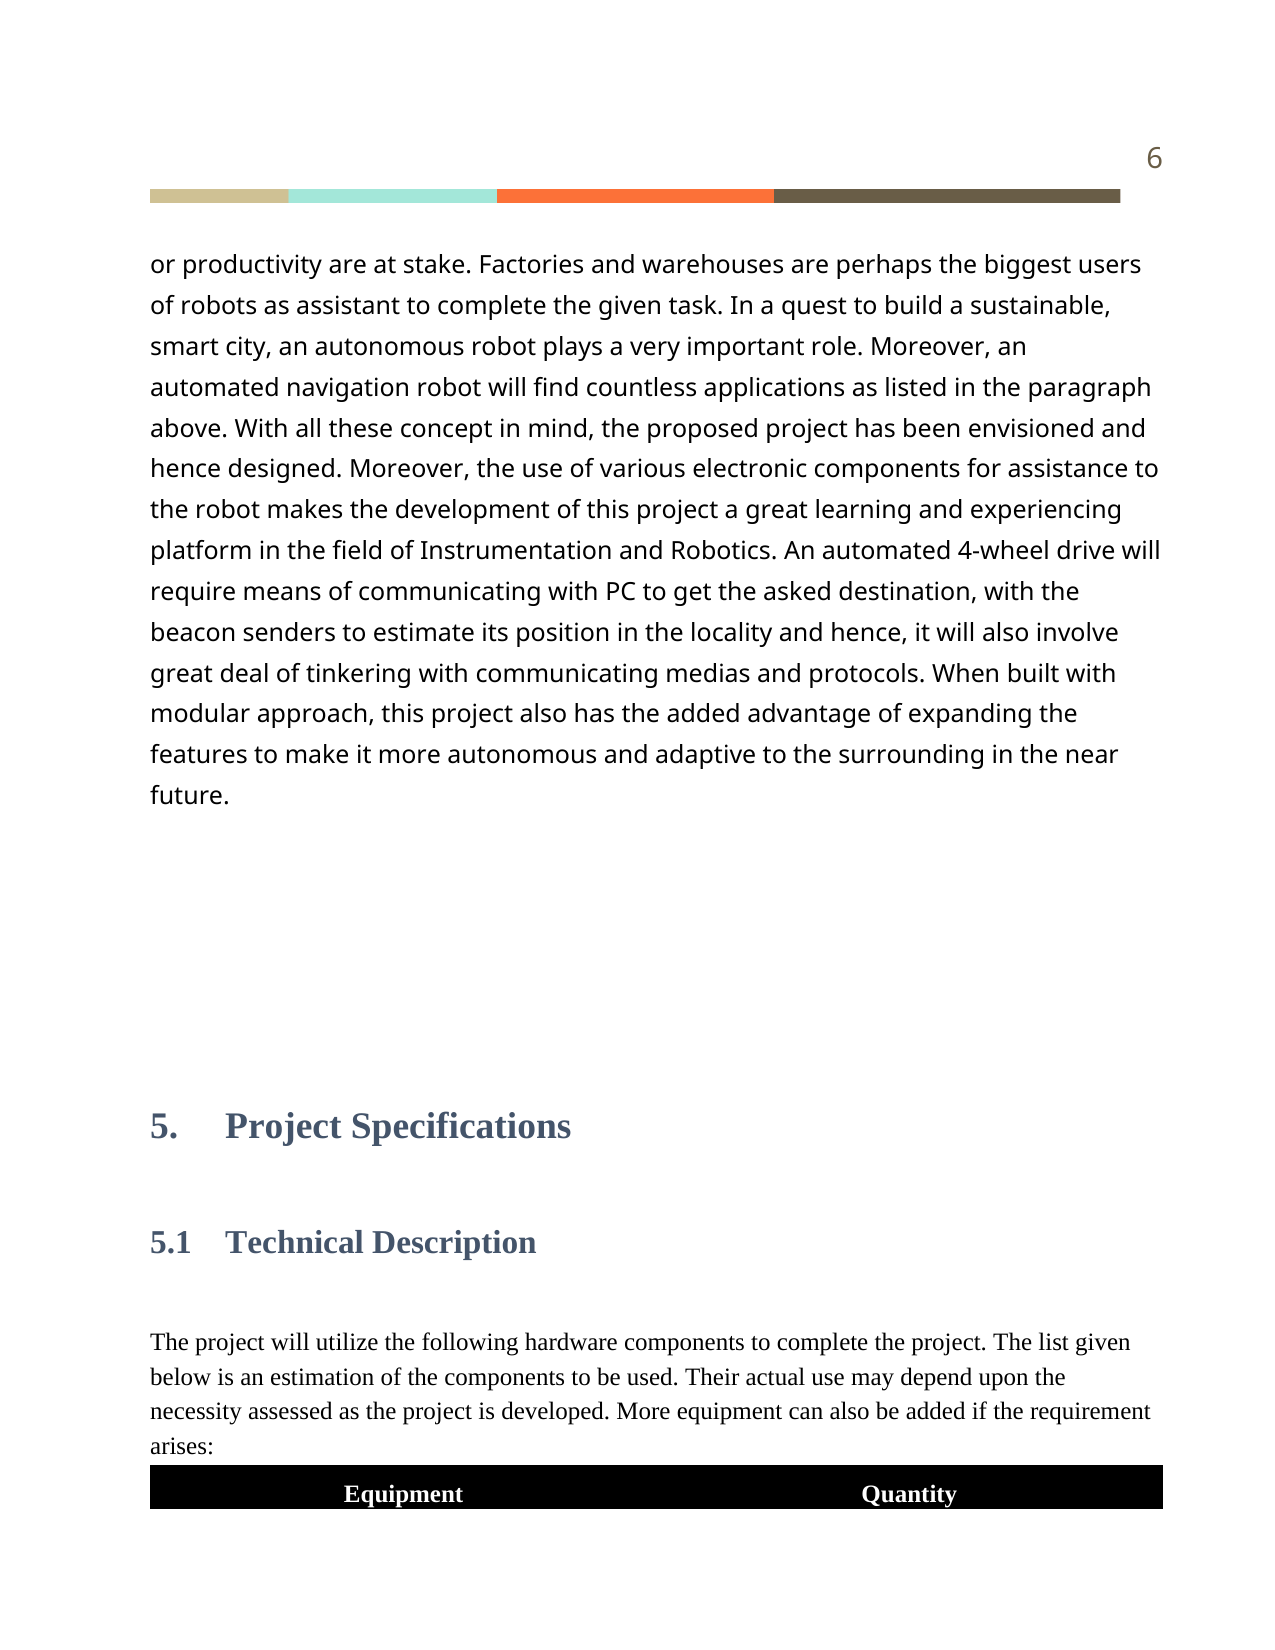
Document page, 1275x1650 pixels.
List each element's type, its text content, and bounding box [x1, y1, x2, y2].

picture [150, 189, 1121, 203]
text The project will utilize the following hardware components to complete the project. The list given below is an estimation of the components to be used. Their actual use may depend upon the necessity assessed as the project is developed. More equipment can also be added if the requirement arises: [150, 1327, 1162, 1460]
text 5.1 Technical Description [150, 1222, 1162, 1260]
table_header Equipment [151, 1466, 656, 1508]
subtitle 5. Project Specifications [150, 1103, 1162, 1147]
table_header Quantity [657, 1466, 1162, 1508]
